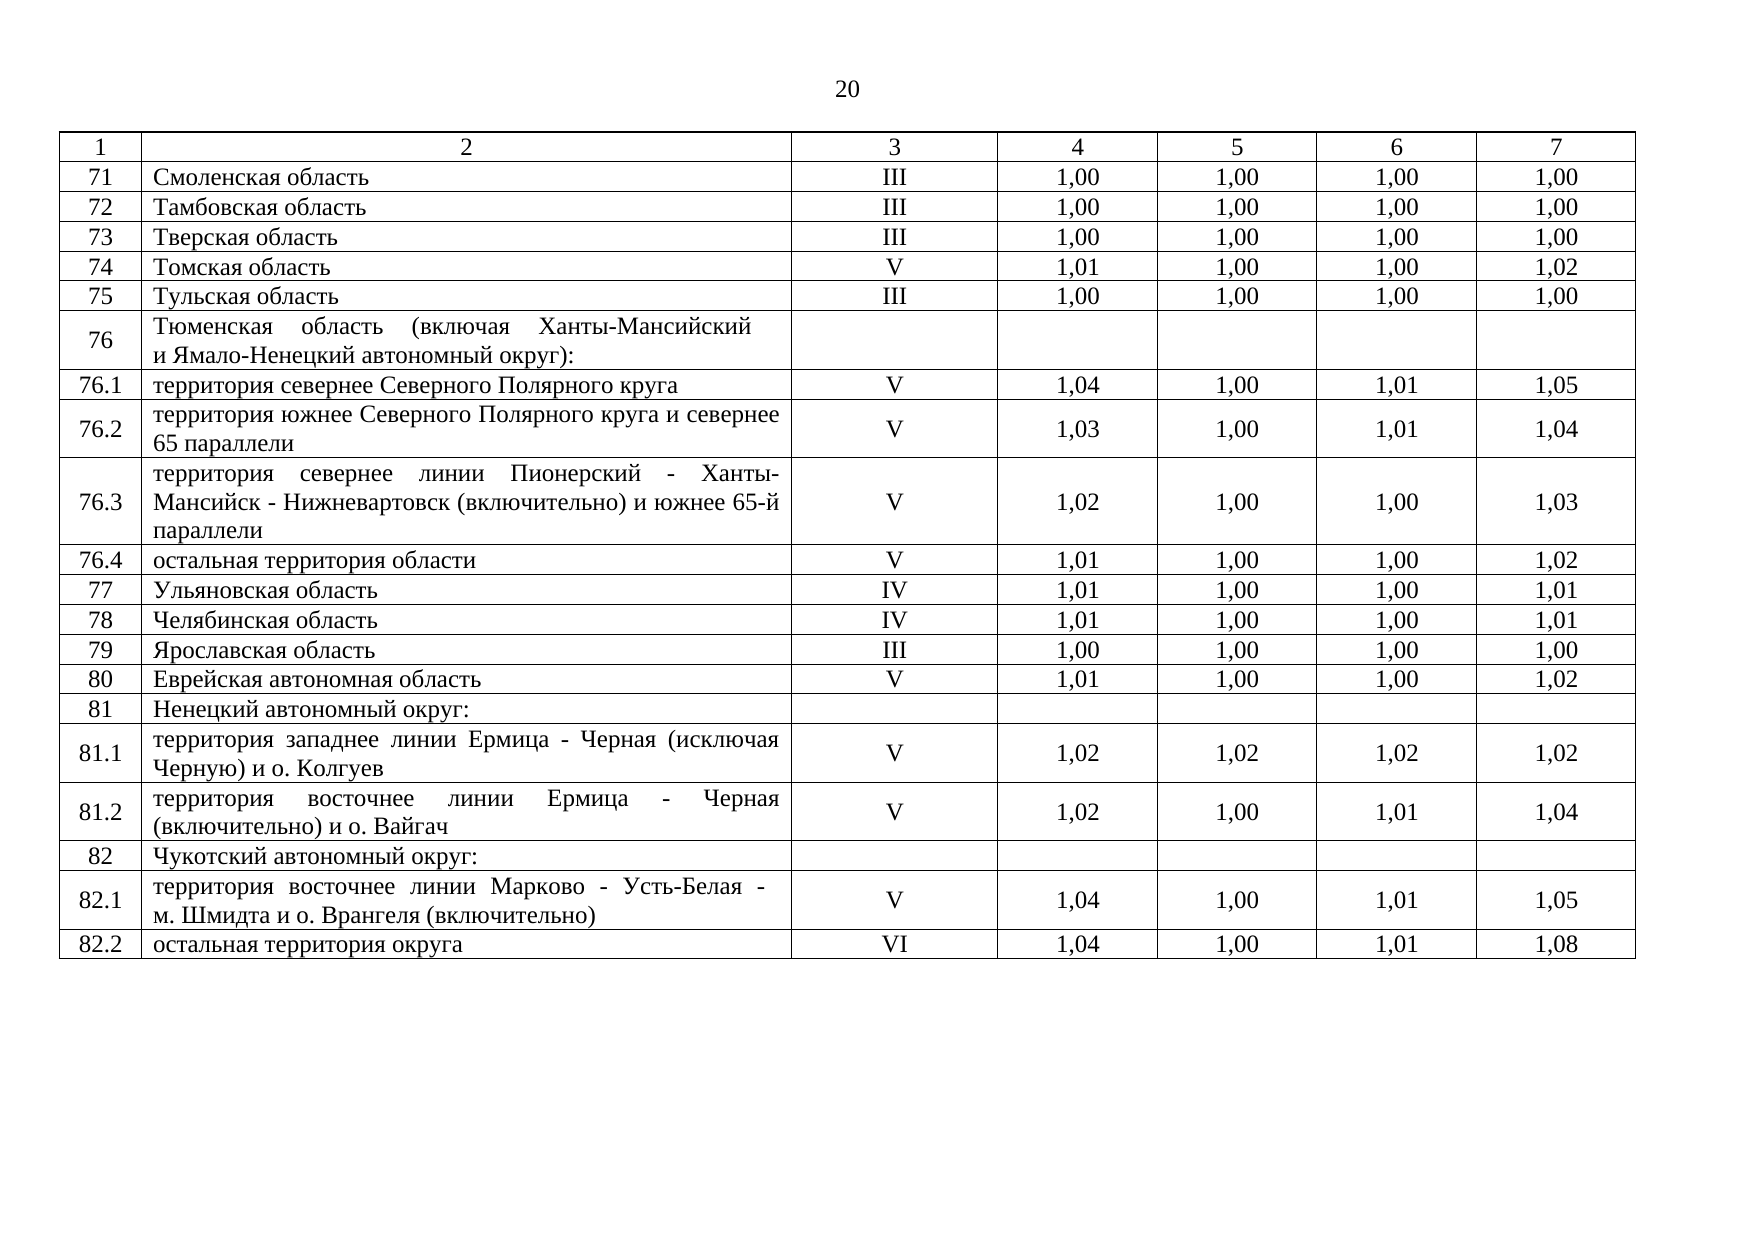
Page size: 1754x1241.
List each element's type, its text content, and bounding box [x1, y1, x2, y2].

table_cell 1,01 [1317, 783, 1476, 840]
table_cell [1317, 311, 1476, 369]
table_cell [792, 694, 997, 723]
table_cell 74 [60, 252, 141, 280]
table_cell 1,02 [1477, 252, 1635, 280]
table_cell 1,00 [1477, 192, 1635, 221]
table_cell 1,05 [1477, 370, 1635, 398]
table_cell 1,01 [1317, 930, 1476, 958]
table_cell 1,00 [998, 162, 1157, 191]
table_cell [998, 841, 1157, 870]
table_cell III [792, 635, 997, 663]
table_cell 1,01 [1317, 400, 1476, 457]
table_cell 1,01 [1477, 575, 1635, 604]
table_cell 1,02 [1477, 545, 1635, 574]
table_cell 1,00 [1317, 162, 1476, 191]
table_cell Смоленская область [142, 162, 791, 191]
table_cell [1477, 841, 1635, 870]
table_cell территория западнее линии Ермица - Черная (исключая Черную) и о. Колгуев [142, 724, 791, 782]
table_cell 1,00 [1477, 162, 1635, 191]
table_cell III [792, 281, 997, 310]
table_cell V [792, 252, 997, 280]
table_cell 1,03 [998, 400, 1157, 457]
table_cell 1,00 [1158, 400, 1316, 457]
table_cell 1,00 [1158, 871, 1316, 928]
table_cell V [792, 871, 997, 928]
table_cell 1,04 [1477, 400, 1635, 457]
table_header 7 [1477, 133, 1635, 161]
table_cell 1,00 [1158, 252, 1316, 280]
table_cell 1,05 [1477, 871, 1635, 928]
table_cell [1158, 694, 1316, 723]
table_cell [792, 841, 997, 870]
table_cell Ненецкий автономный округ: [142, 694, 791, 723]
table_cell 1,00 [1158, 930, 1316, 958]
table_cell 1,00 [1477, 281, 1635, 310]
table_cell 1,03 [1477, 458, 1635, 544]
table_cell [1158, 841, 1316, 870]
table_cell III [792, 222, 997, 251]
table_cell 1,00 [1477, 222, 1635, 251]
table_cell 1,02 [1477, 665, 1635, 693]
table_cell 1,00 [1317, 458, 1476, 544]
table_cell 1,00 [1158, 575, 1316, 604]
table_cell 80 [60, 665, 141, 693]
table_cell 75 [60, 281, 141, 310]
table_cell 1,02 [998, 783, 1157, 840]
table_cell 1,00 [1317, 635, 1476, 663]
table_cell 76.4 [60, 545, 141, 574]
table_cell 1,00 [1158, 192, 1316, 221]
table_cell 1,01 [1317, 871, 1476, 928]
table_cell Челябинская область [142, 605, 791, 634]
table_cell 1,04 [998, 370, 1157, 398]
table_cell V [792, 458, 997, 544]
table_cell V [792, 724, 997, 782]
table_cell территория восточнее линии Ермица - Черная (включительно) и о. Вайгач [142, 783, 791, 840]
table_cell [1158, 311, 1316, 369]
table_cell Тульская область [142, 281, 791, 310]
table_cell 76.1 [60, 370, 141, 398]
table_cell 1,02 [998, 724, 1157, 782]
table_cell 1,00 [1317, 252, 1476, 280]
table_cell 1,08 [1477, 930, 1635, 958]
table_cell VI [792, 930, 997, 958]
table_header 2 [142, 133, 791, 161]
table_cell 1,02 [1317, 724, 1476, 782]
table_cell территория южнее Северного Полярного круга и севернее 65 параллели [142, 400, 791, 457]
table_cell 1,02 [1477, 724, 1635, 782]
table_cell [998, 694, 1157, 723]
table_cell IV [792, 605, 997, 634]
table_cell 76.2 [60, 400, 141, 457]
table_cell V [792, 370, 997, 398]
table_cell Тюменская область (включая Ханты-Мансийский и Ямало-Ненецкий автономный округ): [142, 311, 791, 369]
table_cell Еврейская автономная область [142, 665, 791, 693]
table_cell 76.3 [60, 458, 141, 544]
table_cell 1,02 [998, 458, 1157, 544]
table_cell 73 [60, 222, 141, 251]
table_cell территория севернее Северного Полярного круга [142, 370, 791, 398]
table_cell 79 [60, 635, 141, 663]
table_cell 1,00 [1158, 281, 1316, 310]
table_cell 1,02 [1158, 724, 1316, 782]
table_cell Тамбовская область [142, 192, 791, 221]
table_cell 1,00 [998, 192, 1157, 221]
table_cell 1,00 [1158, 635, 1316, 663]
table_cell [1317, 841, 1476, 870]
table_cell 1,01 [998, 575, 1157, 604]
table_cell 1,00 [1158, 545, 1316, 574]
table_cell 81.2 [60, 783, 141, 840]
table_cell 1,00 [1317, 222, 1476, 251]
table_cell 81.1 [60, 724, 141, 782]
table_cell 1,00 [1158, 783, 1316, 840]
table_cell 1,01 [1477, 605, 1635, 634]
table_cell Ярославская область [142, 635, 791, 663]
table_cell [1477, 311, 1635, 369]
table_cell 1,00 [1158, 665, 1316, 693]
table_cell 76 [60, 311, 141, 369]
table_cell остальная территория округа [142, 930, 791, 958]
table_cell 1,00 [1317, 545, 1476, 574]
table_header 1 [60, 133, 141, 161]
table_cell 1,00 [1317, 192, 1476, 221]
table_cell Чукотский автономный округ: [142, 841, 791, 870]
table_header 5 [1158, 133, 1316, 161]
table_cell 1,04 [998, 930, 1157, 958]
table_cell 82.2 [60, 930, 141, 958]
table_cell остальная территория области [142, 545, 791, 574]
table_cell V [792, 400, 997, 457]
table_cell 71 [60, 162, 141, 191]
table_cell Ульяновская область [142, 575, 791, 604]
table_cell 1,00 [998, 222, 1157, 251]
table_cell [1477, 694, 1635, 723]
table_cell 1,00 [1158, 370, 1316, 398]
table_cell V [792, 545, 997, 574]
table_cell 72 [60, 192, 141, 221]
table_cell 1,00 [1158, 222, 1316, 251]
table_cell [998, 311, 1157, 369]
table_cell 1,04 [998, 871, 1157, 928]
table_cell Тверская область [142, 222, 791, 251]
table_cell 1,01 [998, 665, 1157, 693]
table_cell [1317, 694, 1476, 723]
table_cell IV [792, 575, 997, 604]
table_header 4 [998, 133, 1157, 161]
table_cell 1,04 [1477, 783, 1635, 840]
table_cell 1,01 [1317, 370, 1476, 398]
table_cell 82.1 [60, 871, 141, 928]
table_cell 77 [60, 575, 141, 604]
table_cell 1,00 [1317, 605, 1476, 634]
table_cell 1,01 [998, 605, 1157, 634]
table_cell 1,00 [1158, 162, 1316, 191]
table_cell 1,00 [1158, 605, 1316, 634]
table_cell V [792, 783, 997, 840]
table_cell Томская область [142, 252, 791, 280]
table_cell V [792, 665, 997, 693]
table_cell территория севернее линии Пионерский - Ханты-Мансийск - Нижневартовск (включительно) и южнее 65-й параллели [142, 458, 791, 544]
table_cell III [792, 162, 997, 191]
table_cell 1,01 [998, 545, 1157, 574]
table_cell 1,00 [1477, 635, 1635, 663]
table_cell территория восточнее линии Марково - Усть-Белая - м. Шмидта и о. Врангеля (включительно) [142, 871, 791, 928]
table_cell 1,00 [998, 635, 1157, 663]
table_cell 1,00 [1317, 281, 1476, 310]
table_cell 1,00 [1317, 665, 1476, 693]
table_cell 81 [60, 694, 141, 723]
table_header 6 [1317, 133, 1476, 161]
table_cell 82 [60, 841, 141, 870]
table_cell 1,00 [998, 281, 1157, 310]
table_cell 1,01 [998, 252, 1157, 280]
table_cell 1,00 [1317, 575, 1476, 604]
table_header 3 [792, 133, 997, 161]
table_cell 1,00 [1158, 458, 1316, 544]
table_cell III [792, 192, 997, 221]
table_cell 78 [60, 605, 141, 634]
table_cell [792, 311, 997, 369]
